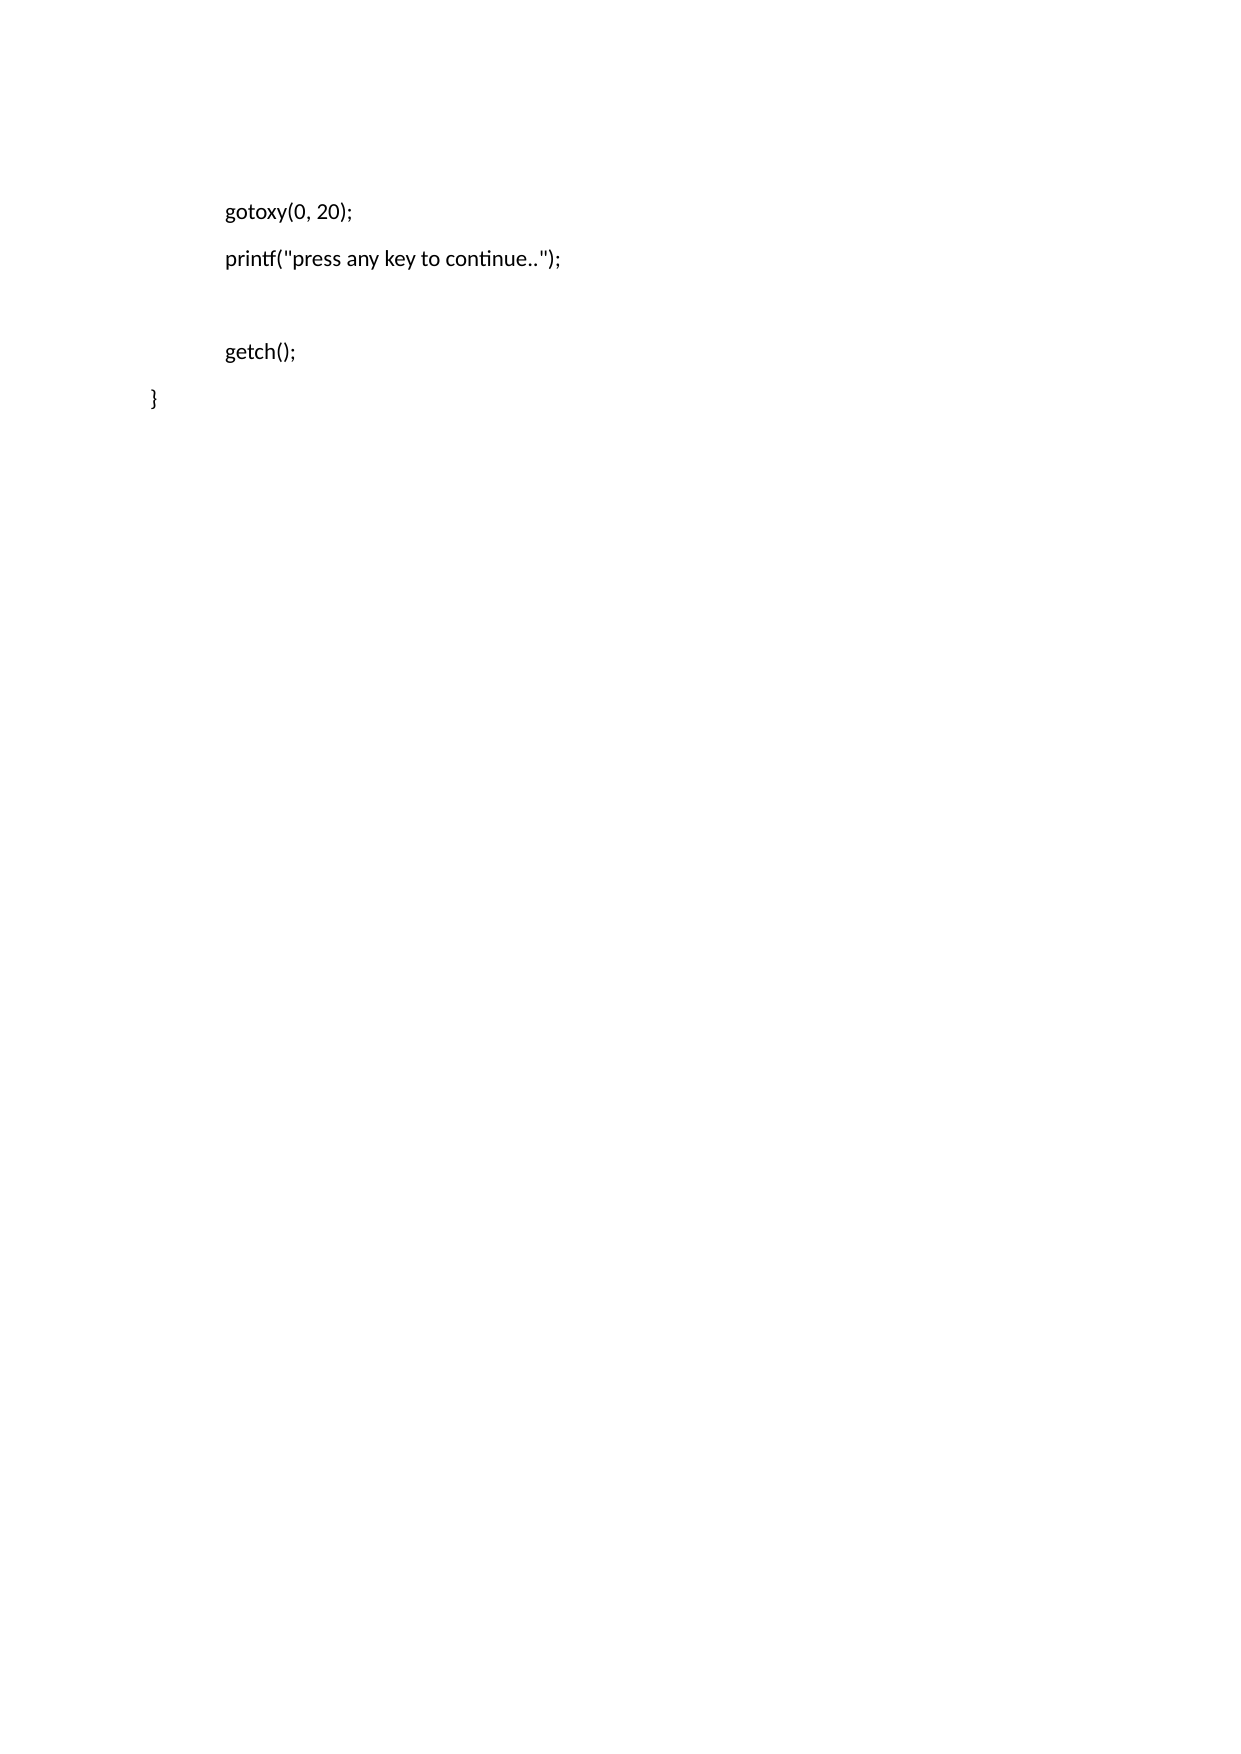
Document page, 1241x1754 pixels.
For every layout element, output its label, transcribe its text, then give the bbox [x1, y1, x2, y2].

text } [150, 384, 1090, 412]
text getch(); [150, 337, 1090, 366]
text gotoxy(0, 20); [150, 197, 1090, 225]
text printf("press any key to continue.."); [150, 244, 1090, 272]
